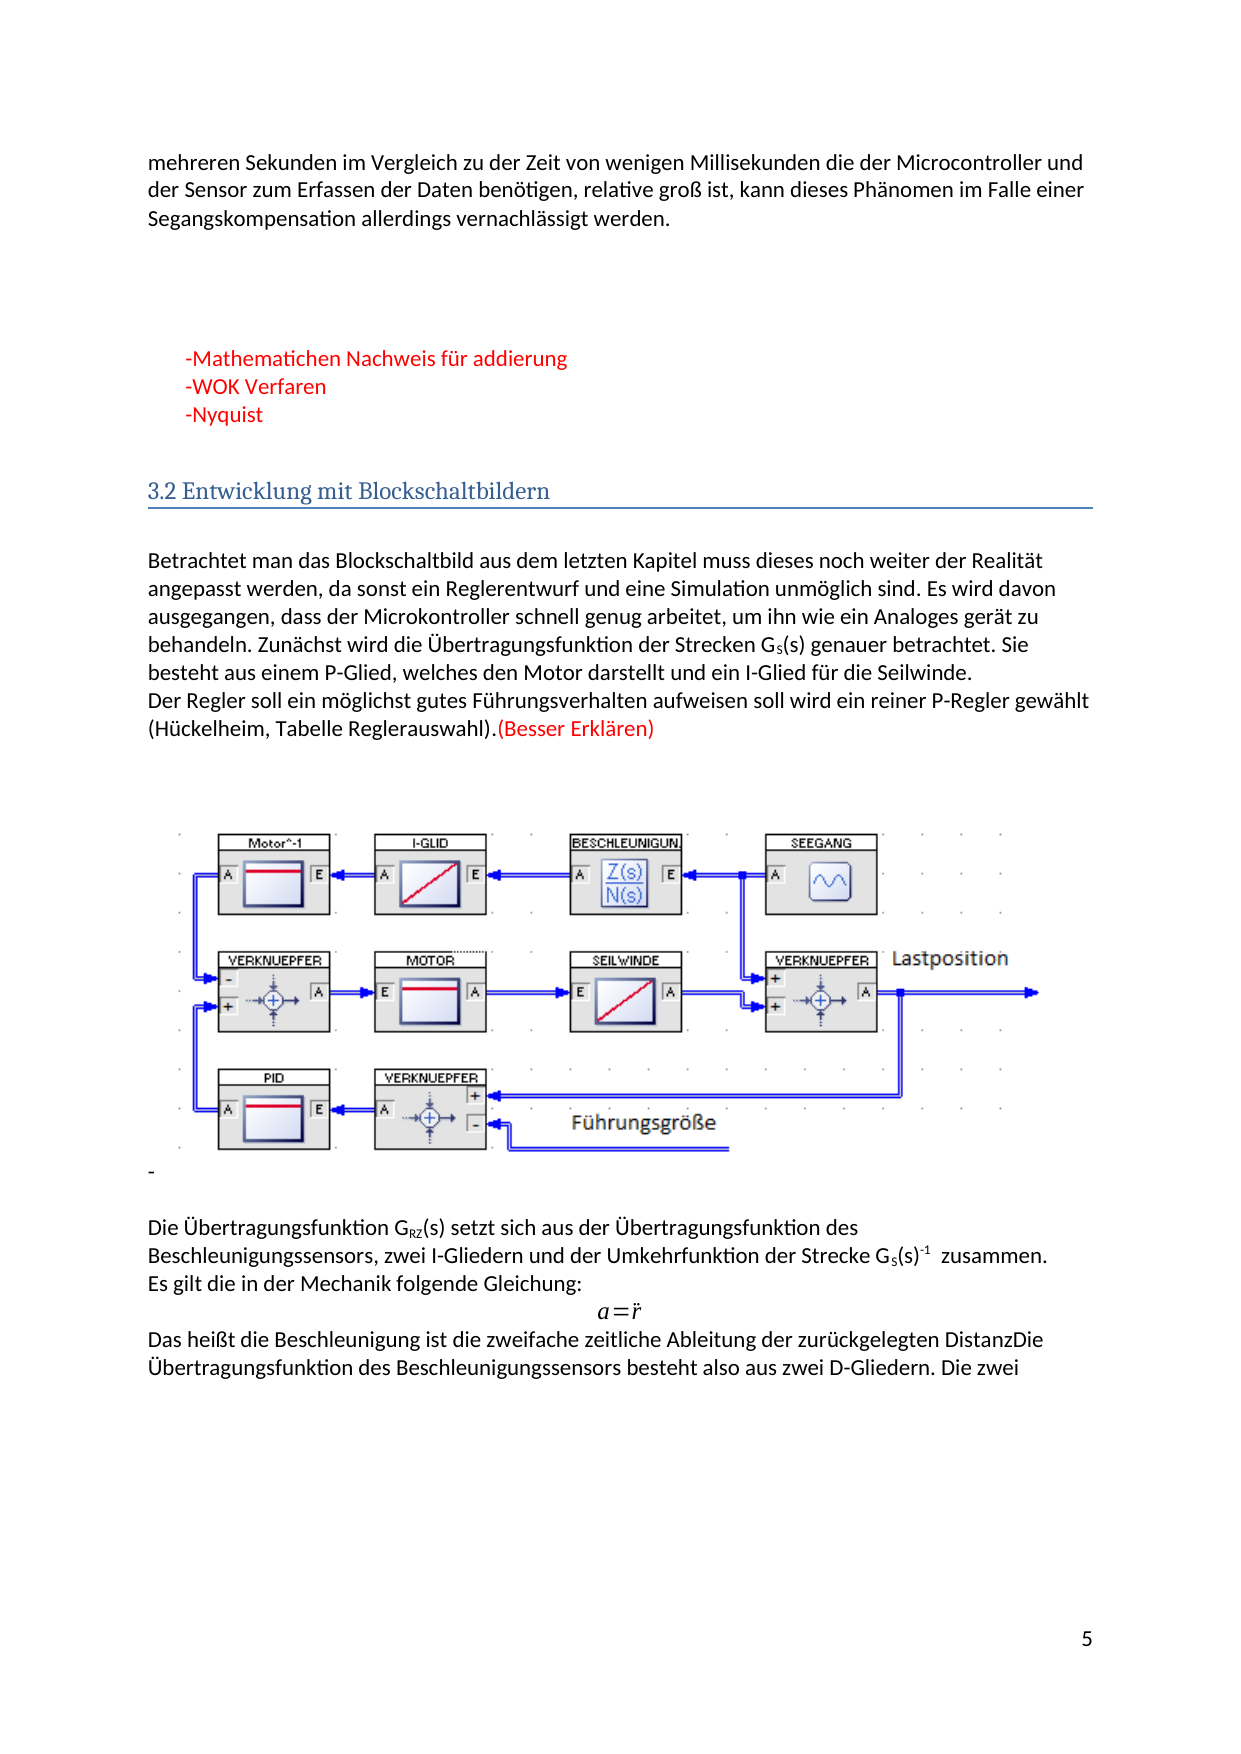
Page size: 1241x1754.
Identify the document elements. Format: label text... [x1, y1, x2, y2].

text -WOK Verfaren [148, 372, 1093, 400]
text Der Regler soll ein möglichst gutes Führungsverhalten aufweisen soll wird ein reiner P-Regler gewählt.(Besser Erklären) [148, 686, 1093, 742]
text -Nyquist [148, 400, 1093, 428]
text Die Übertragungsfunktion GRZ(s) setzt sich aus der Übertragungsfunktion des Beschleunigungssensors, zwei I-Gliedern und der Umkehrfunktion der Strecke GS(s)-1 zusammen. [148, 1213, 1093, 1269]
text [148, 1325, 1093, 1381]
picture [154, 798, 1039, 1180]
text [148, 148, 1093, 232]
text -Mathematichen Nachweis für addierung [148, 344, 1093, 372]
text Betrachtet man das Blockschaltbild aus dem letzten Kapitel muss dieses noch weiter der Realität angepasst werden, da sonst ein Reglerentwurf und eine Simulation unmöglich sind. Es wird davon ausgegangen, dass der Microkontroller schnell genug arbeitet, um ihn wie ein Analoges gerät zu behandeln. Zunächst wird die Übertragungsfunktion der Strecken GS(s) genauer betrachtet. Sie besteht aus einem P-Glied, welches den Motor darstellt und ein I-Glied für die Seilwinde. [148, 546, 1093, 686]
subtitle 3.2 Entwicklung mit Blockschaltbildern [148, 477, 1093, 507]
text Es gilt die in der Mechanik folgende Gleichung: [148, 1269, 1093, 1297]
